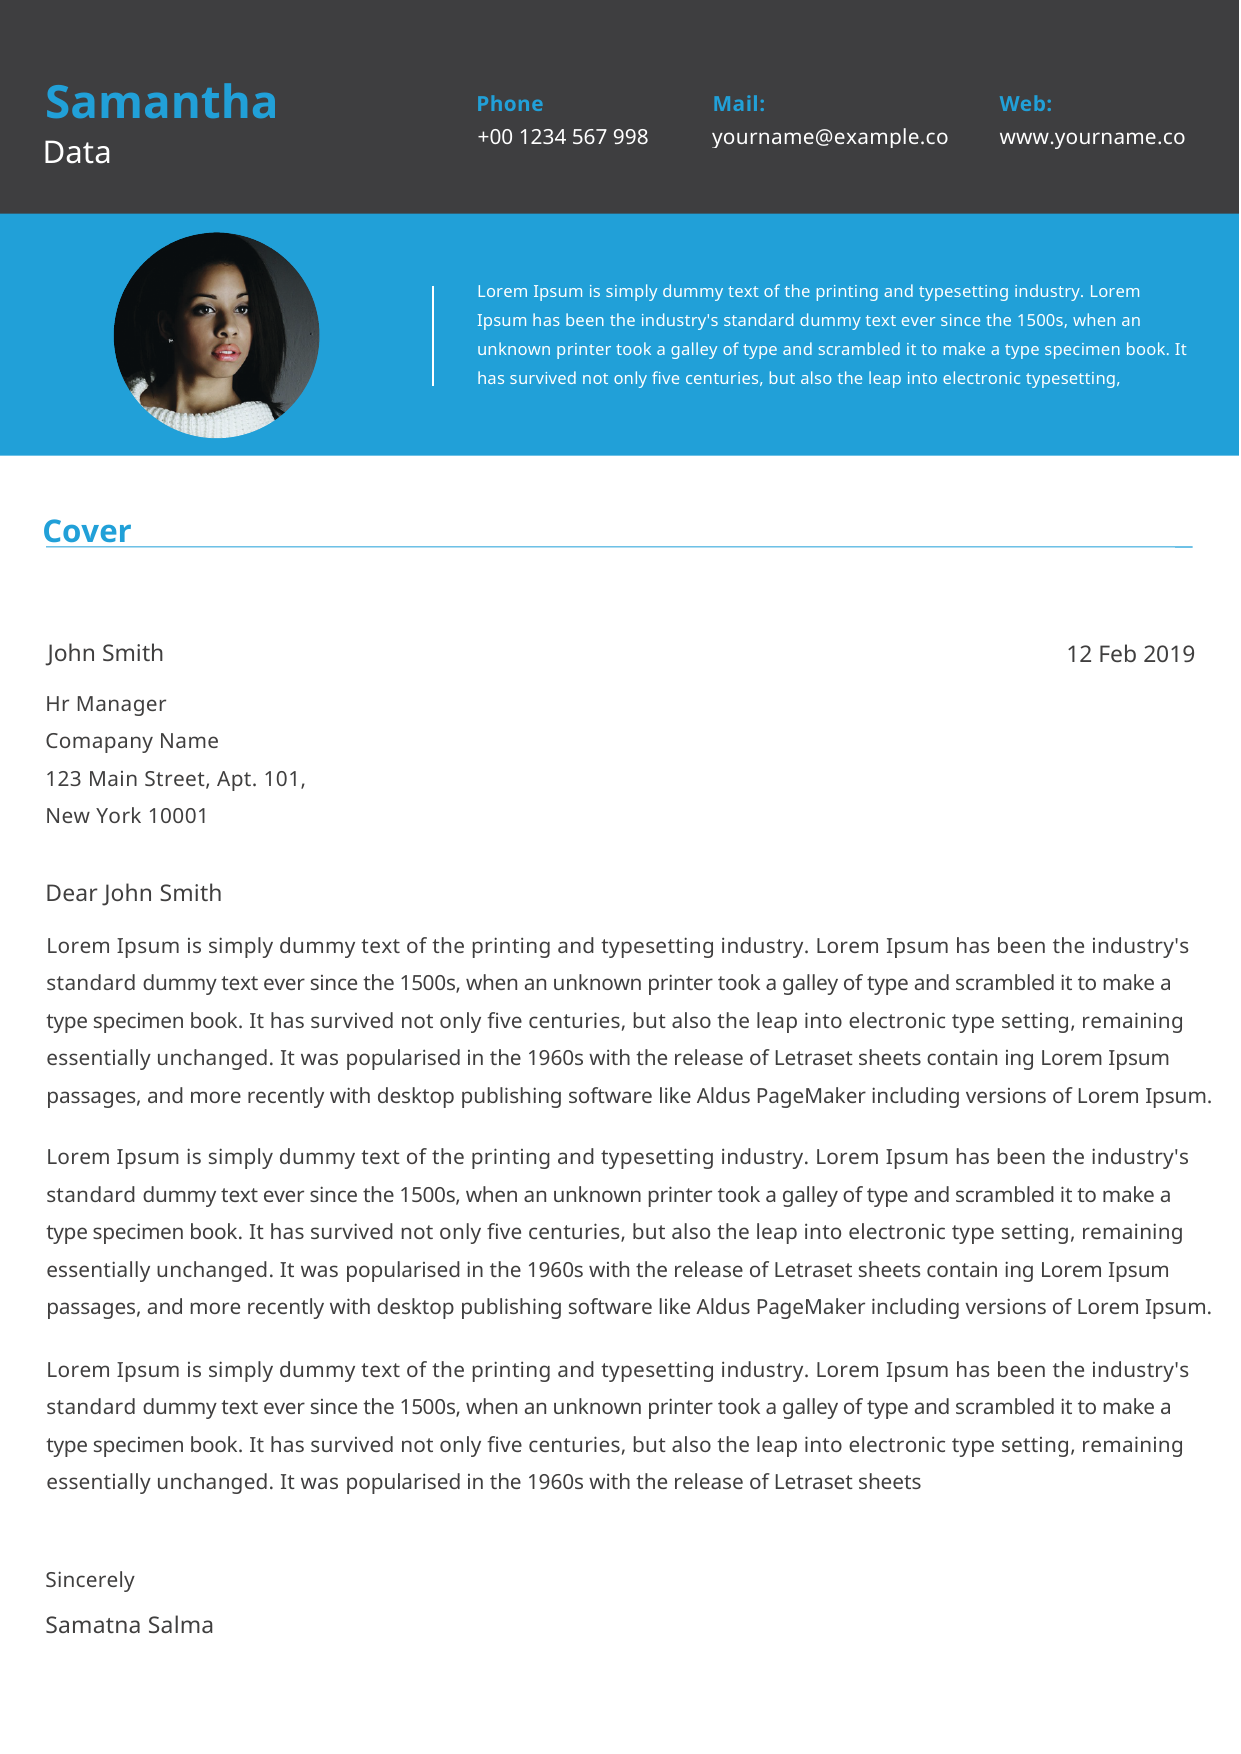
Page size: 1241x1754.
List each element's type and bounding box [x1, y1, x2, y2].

picture [113, 232, 320, 439]
